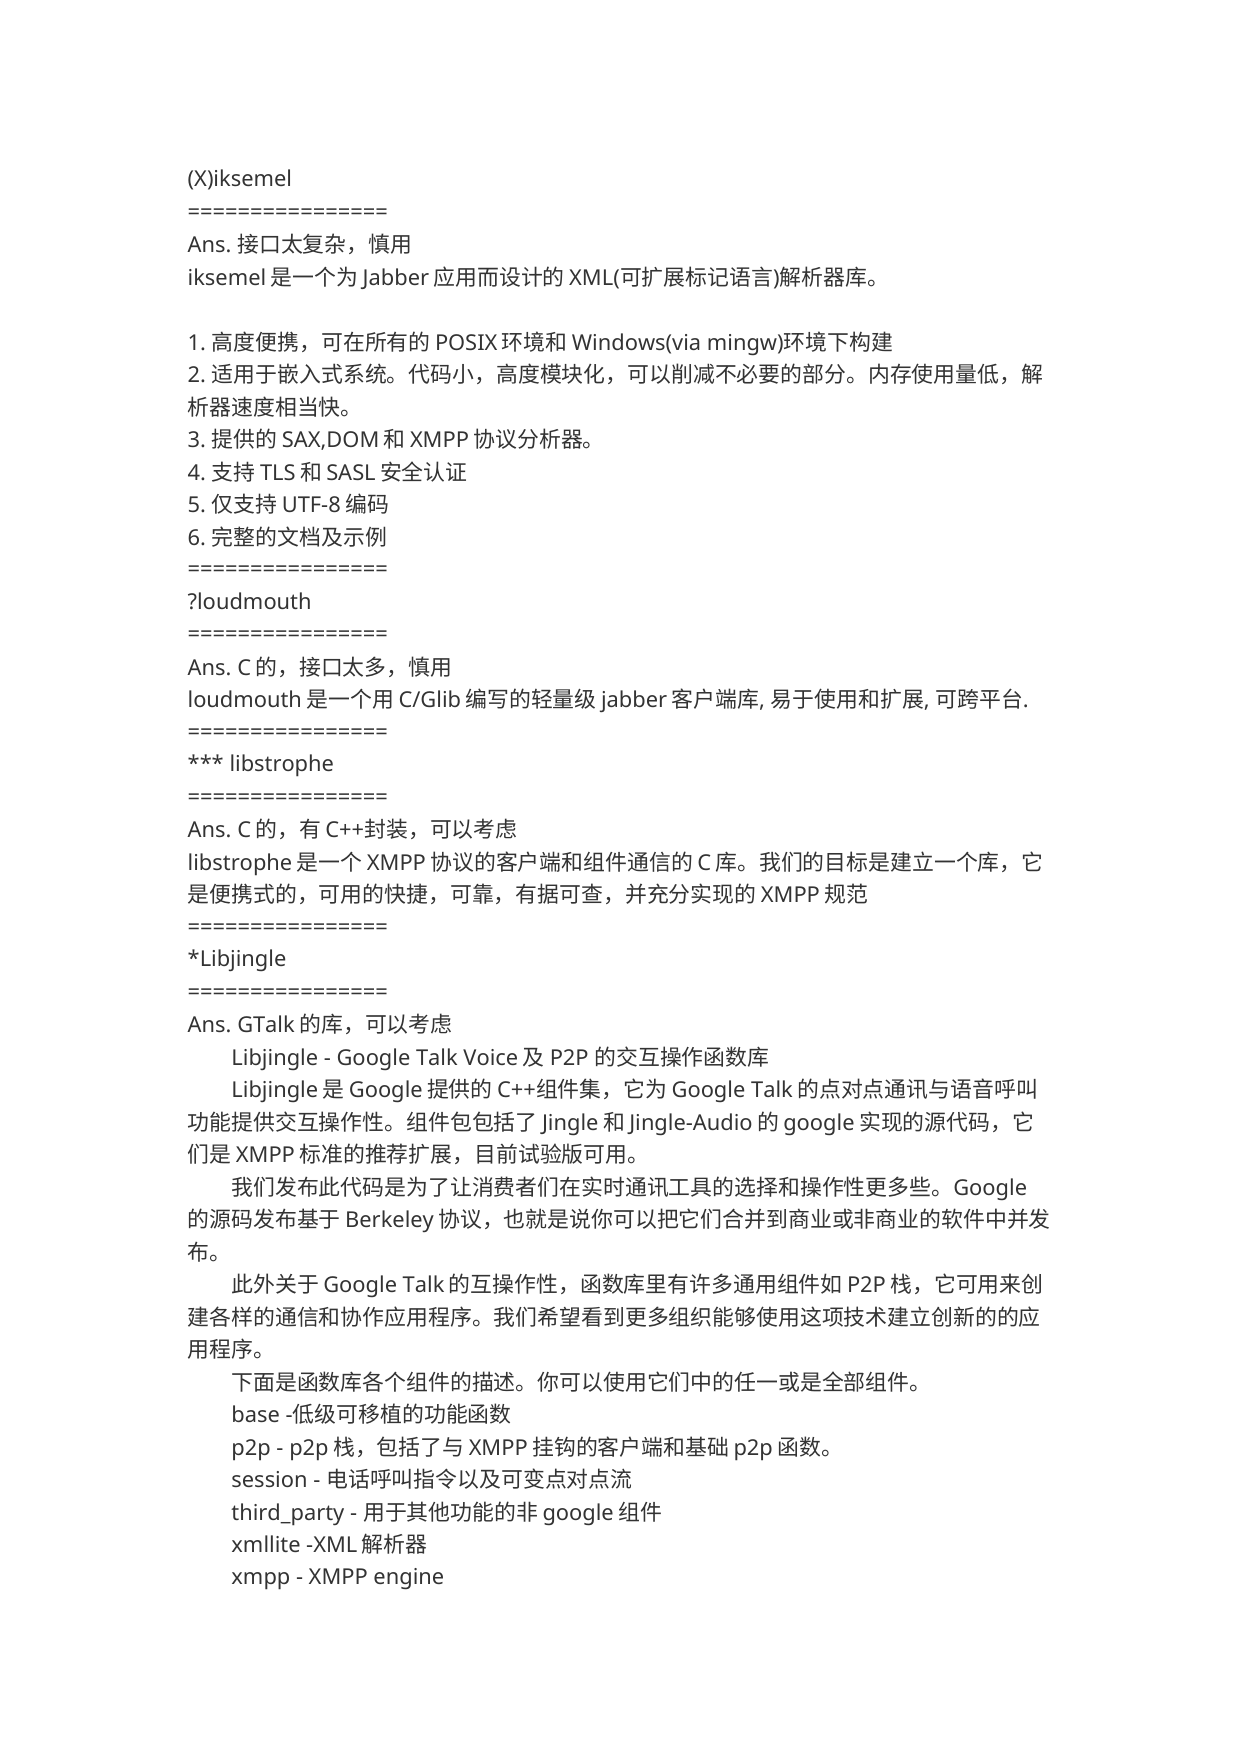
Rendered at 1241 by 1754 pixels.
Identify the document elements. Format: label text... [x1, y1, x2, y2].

text ================ [187, 194, 1053, 227]
text 6. 完整的文档及示例 [187, 519, 1053, 552]
text *** libstrophe [187, 747, 1053, 779]
text ================ [187, 909, 1053, 942]
text p2p - p2p栈，包括了与XMPP挂钩的客户端和基础p2p函数。 [187, 1429, 1053, 1462]
text 1. 高度便携，可在所有的POSIX环境和Windows(via mingw)环境下构建 [187, 324, 1053, 357]
text base -低级可移植的功能函数 [187, 1397, 1053, 1429]
text 3. 提供的SAX,DOM和XMPP协议分析器。 [187, 422, 1053, 454]
text Libjingle - Google Talk Voice及 P2P 的交互操作函数库 [187, 1039, 1053, 1072]
text xmpp - XMPP engine [187, 1559, 1053, 1592]
text ================ [187, 714, 1053, 747]
text loudmouth是一个用C/Glib编写的轻量级jabber客户端库, 易于使用和扩展, 可跨平台. [187, 682, 1053, 714]
text ================ [187, 617, 1053, 649]
text Ans. 接口太复杂，慎用 [187, 227, 1053, 259]
text third_party - 用于其他功能的非google组件 [187, 1494, 1053, 1527]
text 下面是函数库各个组件的描述。你可以使用它们中的任一或是全部组件。 [187, 1364, 1053, 1397]
text 此外关于Google Talk的互操作性，函数库里有许多通用组件如P2P栈，它可用来创建各样的通信和协作应用程序。我们希望看到更多组织能够使用这项技术建立创新的的应用程序。 [187, 1267, 1053, 1364]
text ?loudmouth [187, 584, 1053, 617]
text 5. 仅支持UTF-8编码 [187, 487, 1053, 519]
text ================ [187, 974, 1053, 1007]
text Ans. C的，有C++封装，可以考虑 [187, 812, 1053, 844]
text xmllite -XML解析器 [187, 1527, 1053, 1559]
text 4. 支持TLS和SASL安全认证 [187, 454, 1053, 487]
text Ans. C的，接口太多，慎用 [187, 649, 1053, 682]
text Ans. GTalk的库，可以考虑 [187, 1007, 1053, 1039]
text (X)iksemel [187, 162, 1053, 194]
text Libjingle是Google提供的C++组件集，它为Google Talk的点对点通讯与语音呼叫功能提供交互操作性。组件包包括了Jingle和Jingle-Audio的google实现的源代码，它们是XMPP标准的推荐扩展，目前试验版可用。 [187, 1072, 1053, 1169]
text 2. 适用于嵌入式系统。代码小，高度模块化，可以削减不必要的部分。内存使用量低，解析器速度相当快。 [187, 357, 1053, 422]
text *Libjingle [187, 942, 1053, 974]
text iksemel是一个为Jabber应用而设计的XML(可扩展标记语言)解析器库。 [187, 259, 1053, 292]
text ================ [187, 552, 1053, 584]
text libstrophe是一个XMPP协议的客户端和组件通信的C库。我们的目标是建立一个库，它是便携式的，可用的快捷，可靠，有据可查，并充分实现的XMPP规范 [187, 844, 1053, 909]
text ================ [187, 779, 1053, 812]
text session - 电话呼叫指令以及可变点对点流 [187, 1462, 1053, 1494]
text 我们发布此代码是为了让消费者们在实时通讯工具的选择和操作性更多些。Google的源码发布基于Berkeley协议，也就是说你可以把它们合并到商业或非商业的软件中并发布。 [187, 1169, 1053, 1267]
